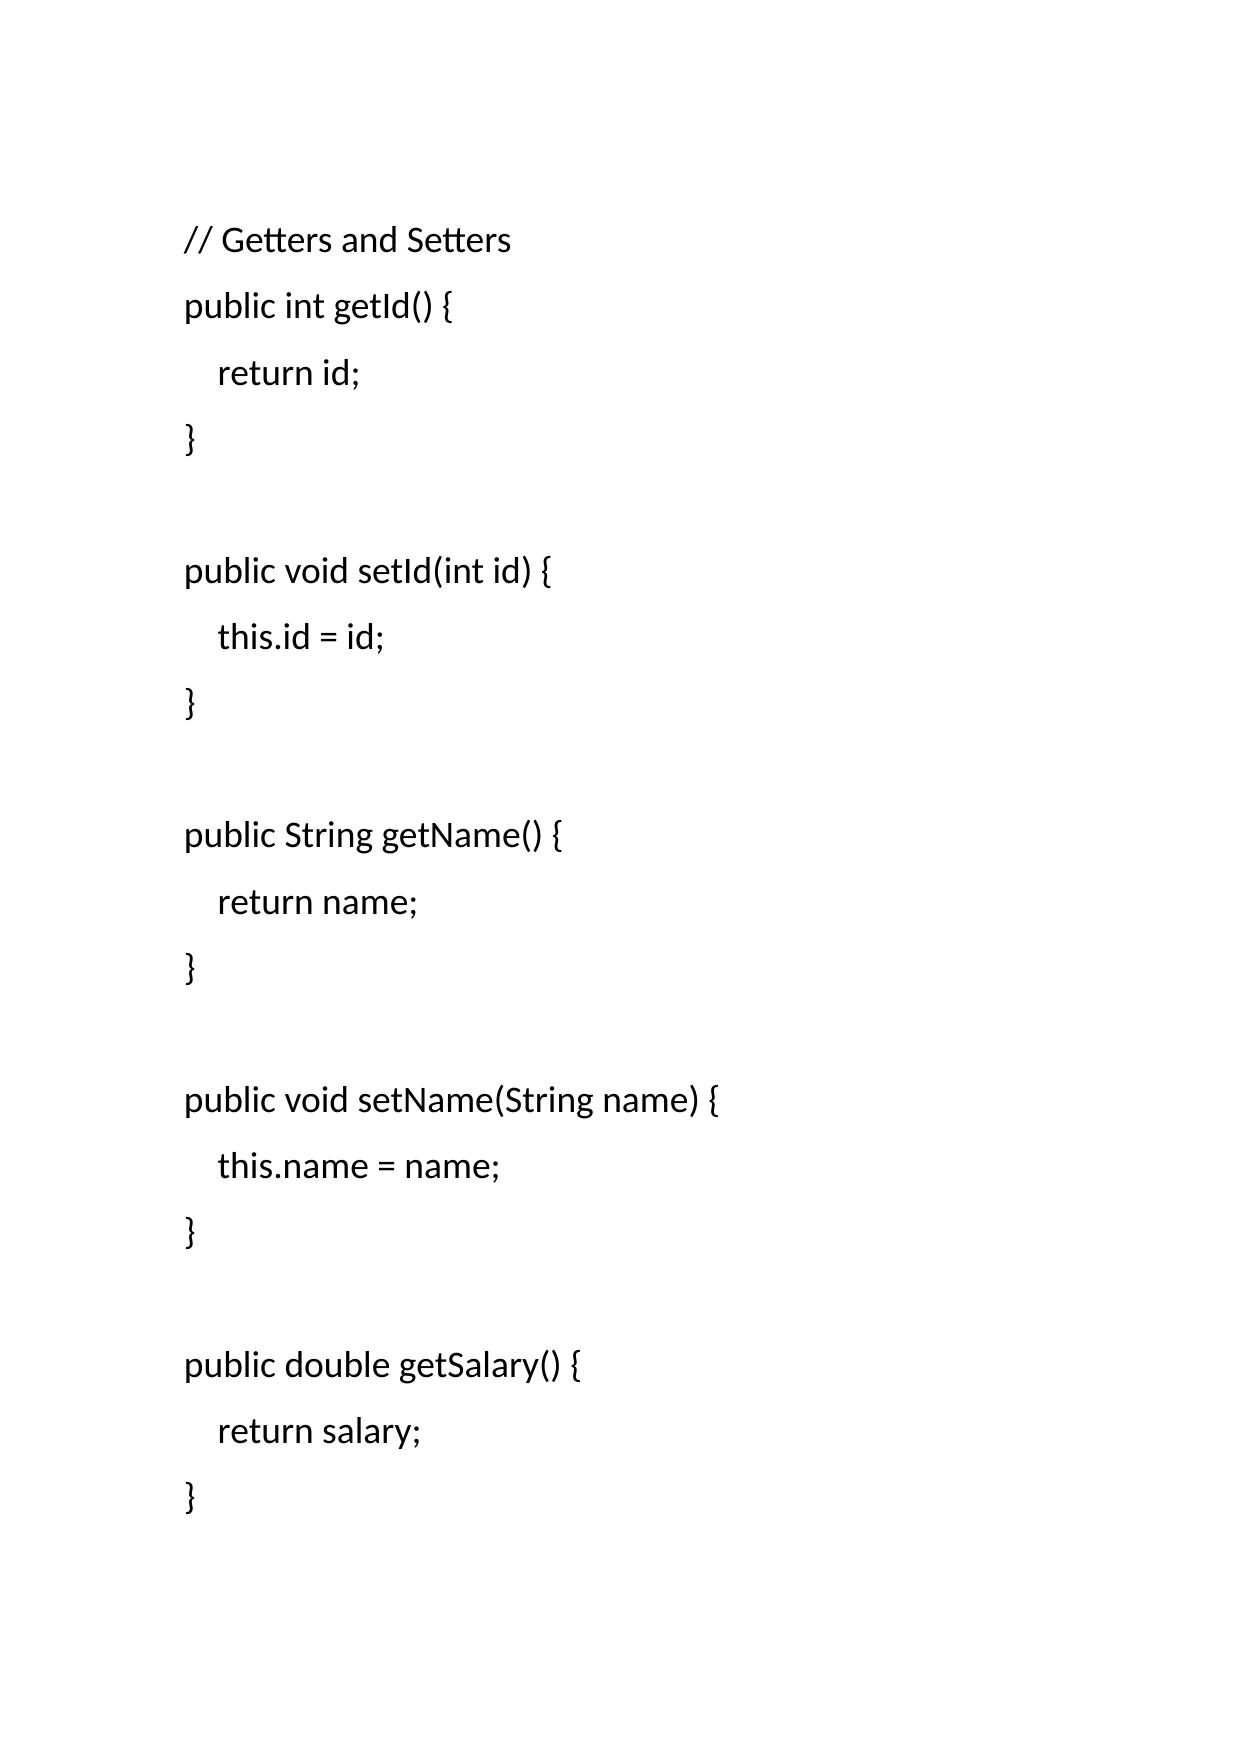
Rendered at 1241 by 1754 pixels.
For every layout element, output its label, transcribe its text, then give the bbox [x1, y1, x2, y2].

text } [150, 414, 1090, 460]
text public void setId(int id) { [150, 547, 1090, 593]
text return id; [150, 348, 1090, 394]
text } [150, 1208, 1090, 1254]
text return name; [150, 878, 1090, 923]
text } [150, 679, 1090, 725]
text return salary; [150, 1407, 1090, 1453]
text public void setName(String name) { [150, 1076, 1090, 1122]
text public int getId() { [150, 282, 1090, 328]
text this.name = name; [150, 1142, 1090, 1188]
text public String getName() { [150, 811, 1090, 857]
text public double getSalary() { [150, 1341, 1090, 1386]
text } [150, 944, 1090, 989]
text this.id = id; [150, 613, 1090, 659]
text } [150, 1473, 1090, 1519]
text // Getters and Setters [150, 216, 1090, 262]
